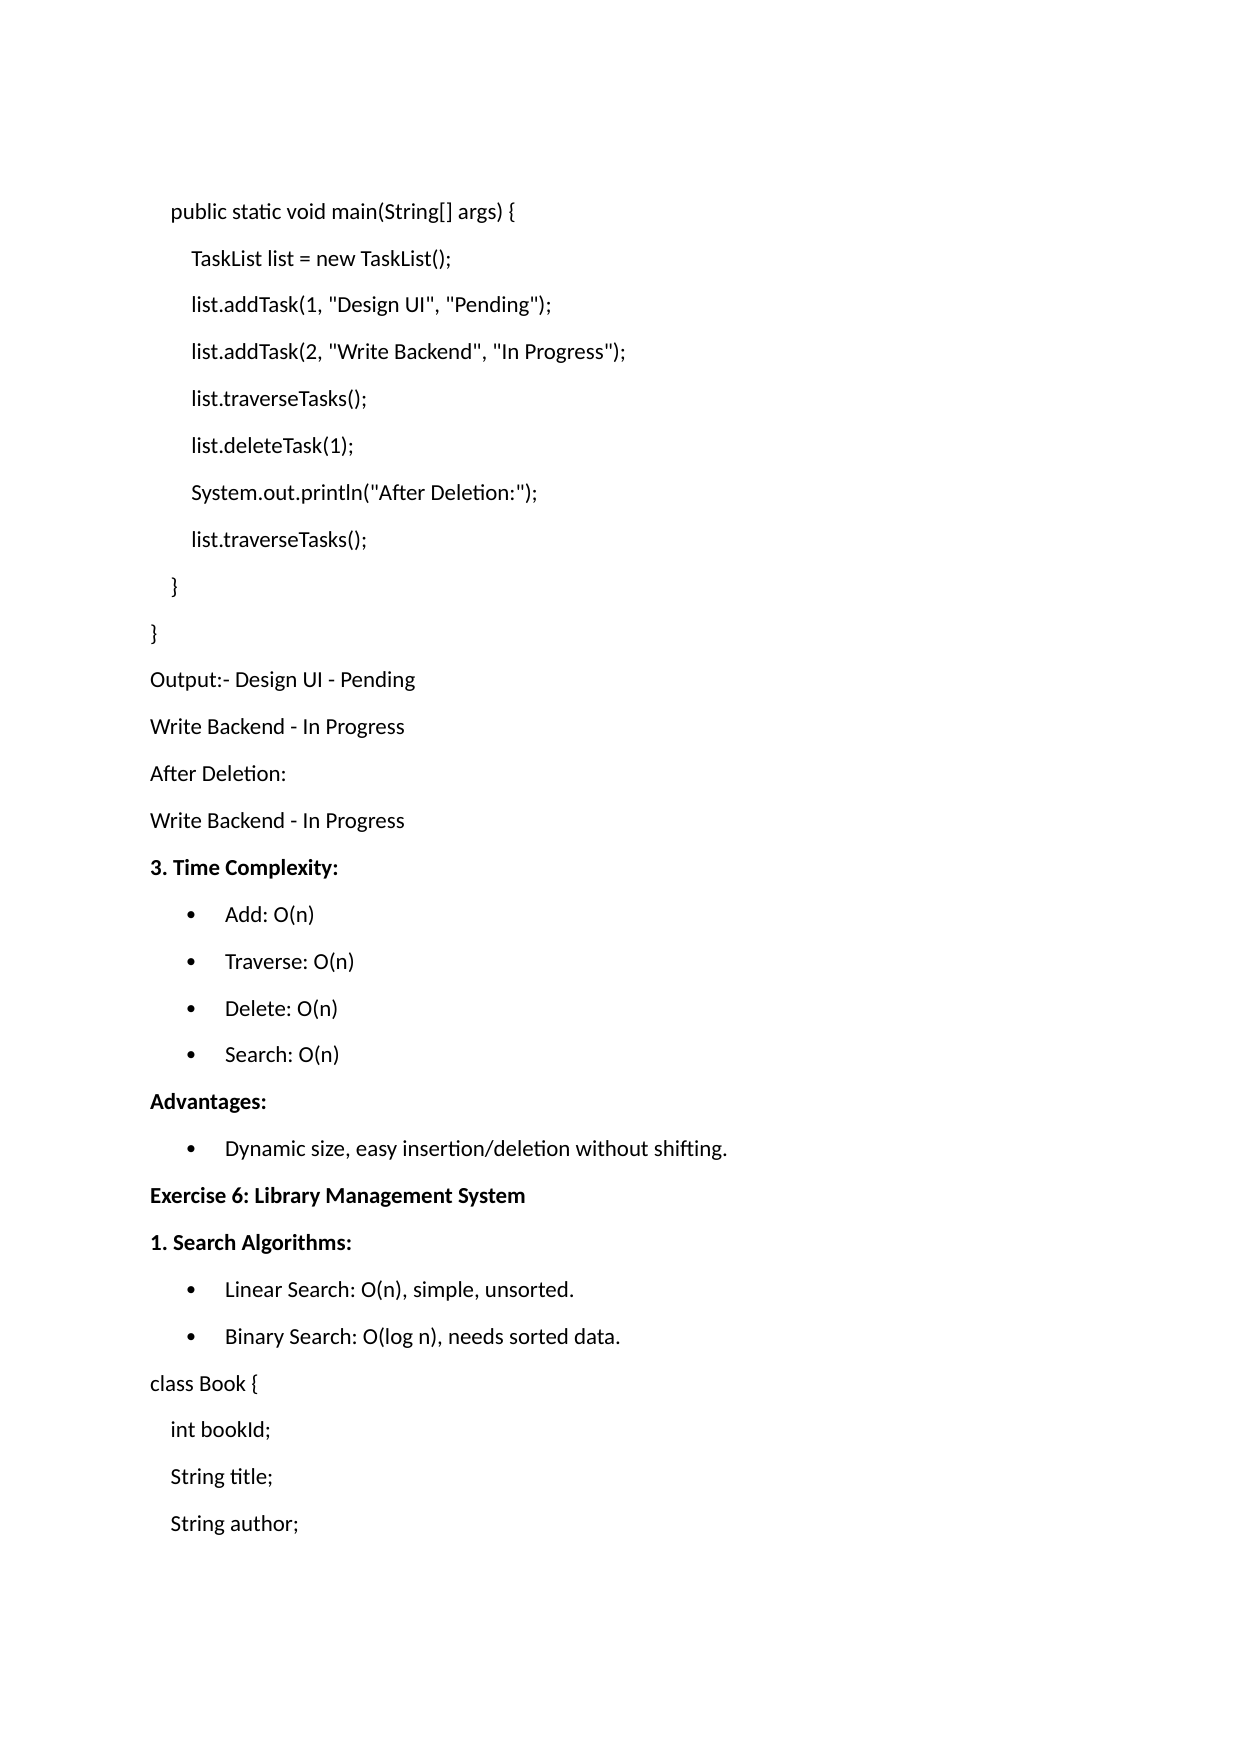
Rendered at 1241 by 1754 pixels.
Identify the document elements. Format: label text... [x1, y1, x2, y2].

list Traverse: O(n) [187, 947, 1090, 975]
text list.addTask(2, "Write Backend", "In Progress"); [150, 337, 1090, 366]
list Delete: O(n) [187, 994, 1090, 1022]
text Write Backend - In Progress [150, 712, 1090, 741]
text String title; [150, 1462, 1090, 1491]
text 3. Time Complexity: [150, 853, 1090, 881]
list Add: O(n) [187, 900, 1090, 928]
list Search: O(n) [187, 1041, 1090, 1069]
text Exercise 6: Library Management System [150, 1181, 1090, 1209]
text Output:- Design UI - Pending [150, 666, 1090, 694]
text list.addTask(1, "Design UI", "Pending"); [150, 291, 1090, 319]
text list.deleteTask(1); [150, 431, 1090, 459]
text TaskList list = new TaskList(); [150, 244, 1090, 272]
text int bookId; [150, 1416, 1090, 1444]
text Advantages: [150, 1087, 1090, 1116]
text Write Backend - In Progress [150, 806, 1090, 834]
text } [150, 619, 1090, 647]
text String author; [150, 1509, 1090, 1537]
text After Deletion: [150, 759, 1090, 787]
list Linear Search: O(n), simple, unsorted. [187, 1275, 1090, 1303]
text System.out.println("After Deletion:"); [150, 478, 1090, 506]
list Binary Search: O(log n), needs sorted data. [187, 1322, 1090, 1350]
text } [150, 572, 1090, 600]
text list.traverseTasks(); [150, 525, 1090, 553]
text class Book { [150, 1369, 1090, 1397]
text 1. Search Algorithms: [150, 1228, 1090, 1256]
text public static void main(String[] args) { [150, 197, 1090, 225]
text list.traverseTasks(); [150, 384, 1090, 412]
list Dynamic size, easy insertion/deletion without shifting. [187, 1134, 1090, 1162]
